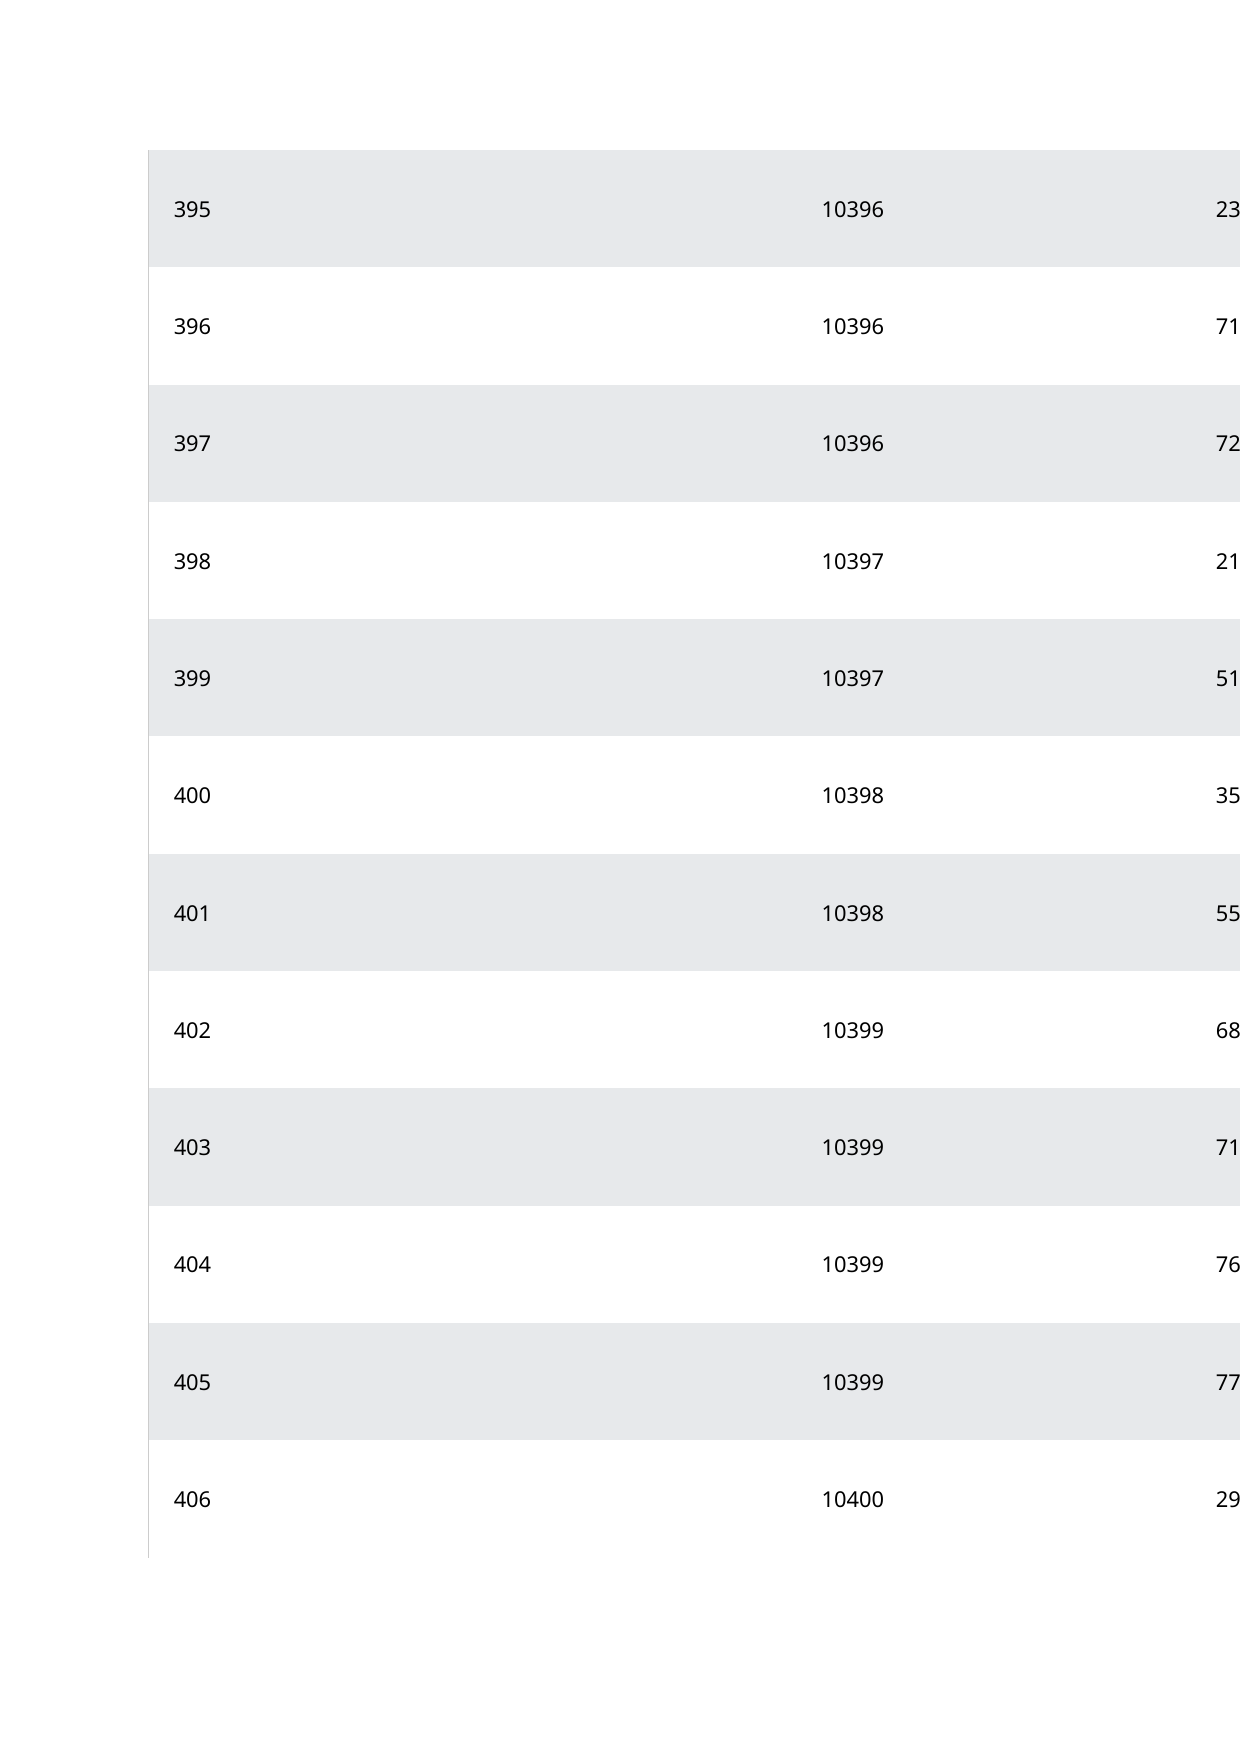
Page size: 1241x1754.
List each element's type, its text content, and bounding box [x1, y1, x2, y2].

table_cell 71 [1203, 267, 1240, 384]
table_cell 29 [1203, 1440, 1240, 1557]
table_cell 10396 [809, 385, 1203, 502]
table_cell 10397 [809, 619, 1203, 736]
table_cell 403 [149, 1088, 809, 1206]
table_cell 10396 [809, 150, 1203, 267]
table_cell 35 [1203, 736, 1240, 854]
table_cell 10399 [809, 971, 1203, 1088]
table_cell 23 [1203, 150, 1240, 267]
table_cell 76 [1203, 1206, 1240, 1323]
table_cell 397 [149, 385, 809, 502]
table_cell 10397 [809, 502, 1203, 619]
table_cell 72 [1203, 385, 1240, 502]
table_cell 68 [1203, 971, 1240, 1088]
table_cell 406 [149, 1440, 809, 1557]
table_cell 398 [149, 502, 809, 619]
table_cell 10398 [809, 854, 1203, 971]
table_cell 402 [149, 971, 809, 1088]
table_cell 400 [149, 736, 809, 854]
table_cell 10396 [809, 267, 1203, 384]
table_cell 396 [149, 267, 809, 384]
table_cell 395 [149, 150, 809, 267]
table_cell 51 [1203, 619, 1240, 736]
table_cell 404 [149, 1206, 809, 1323]
table_cell 399 [149, 619, 809, 736]
table_cell 77 [1203, 1323, 1240, 1440]
table_cell 10399 [809, 1206, 1203, 1323]
table_cell 55 [1203, 854, 1240, 971]
table_cell 10399 [809, 1088, 1203, 1206]
table_cell 405 [149, 1323, 809, 1440]
table_cell 10398 [809, 736, 1203, 854]
table_cell 71 [1203, 1088, 1240, 1206]
table_cell 10400 [809, 1440, 1203, 1557]
table_cell 10399 [809, 1323, 1203, 1440]
table_cell 401 [149, 854, 809, 971]
table_cell 21 [1203, 502, 1240, 619]
